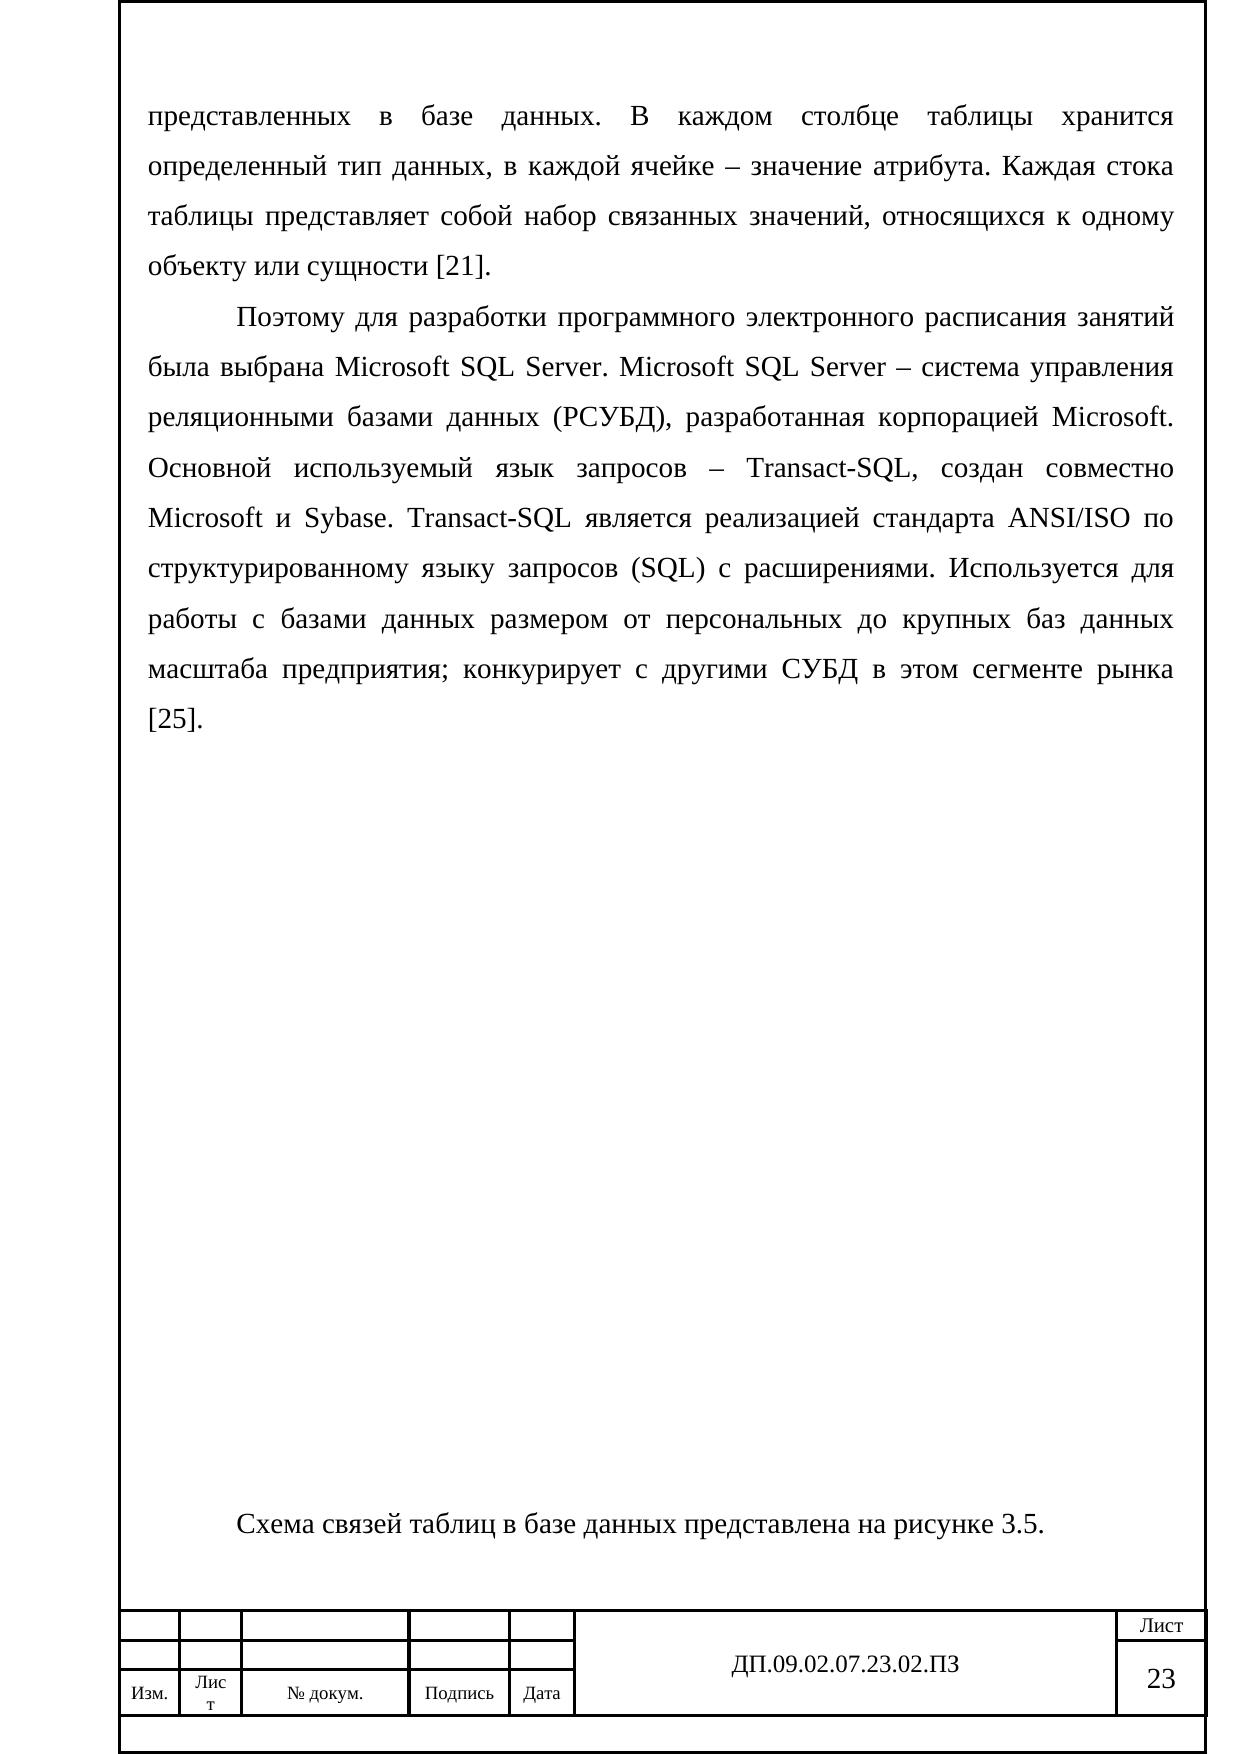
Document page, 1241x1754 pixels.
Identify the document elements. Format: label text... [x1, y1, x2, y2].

list Поэтому для разработки программного электронного расписания занятий была выбрана Microsoft SQL Server. Microsoft SQL Server – система управления реляционными базами данных (РСУБД), разработанная корпорацией Microsoft. Основной используемый язык запросов – Transact-SQL, создан совместно Microsoft и Sybase. Transact-SQL является реализацией стандарта ANSI/ISO по структурированному языку запросов (SQL) с расширениями. Используется для работы с базами данных размером от персональных до крупных баз данных масштаба предприятия; конкурирует с другими СУБД в этом сегменте рынка [25]. [148, 299, 1175, 735]
list Схема связей таблиц в базе данных представлена на рисунке 3.5. [148, 1506, 1175, 1540]
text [148, 98, 1175, 282]
